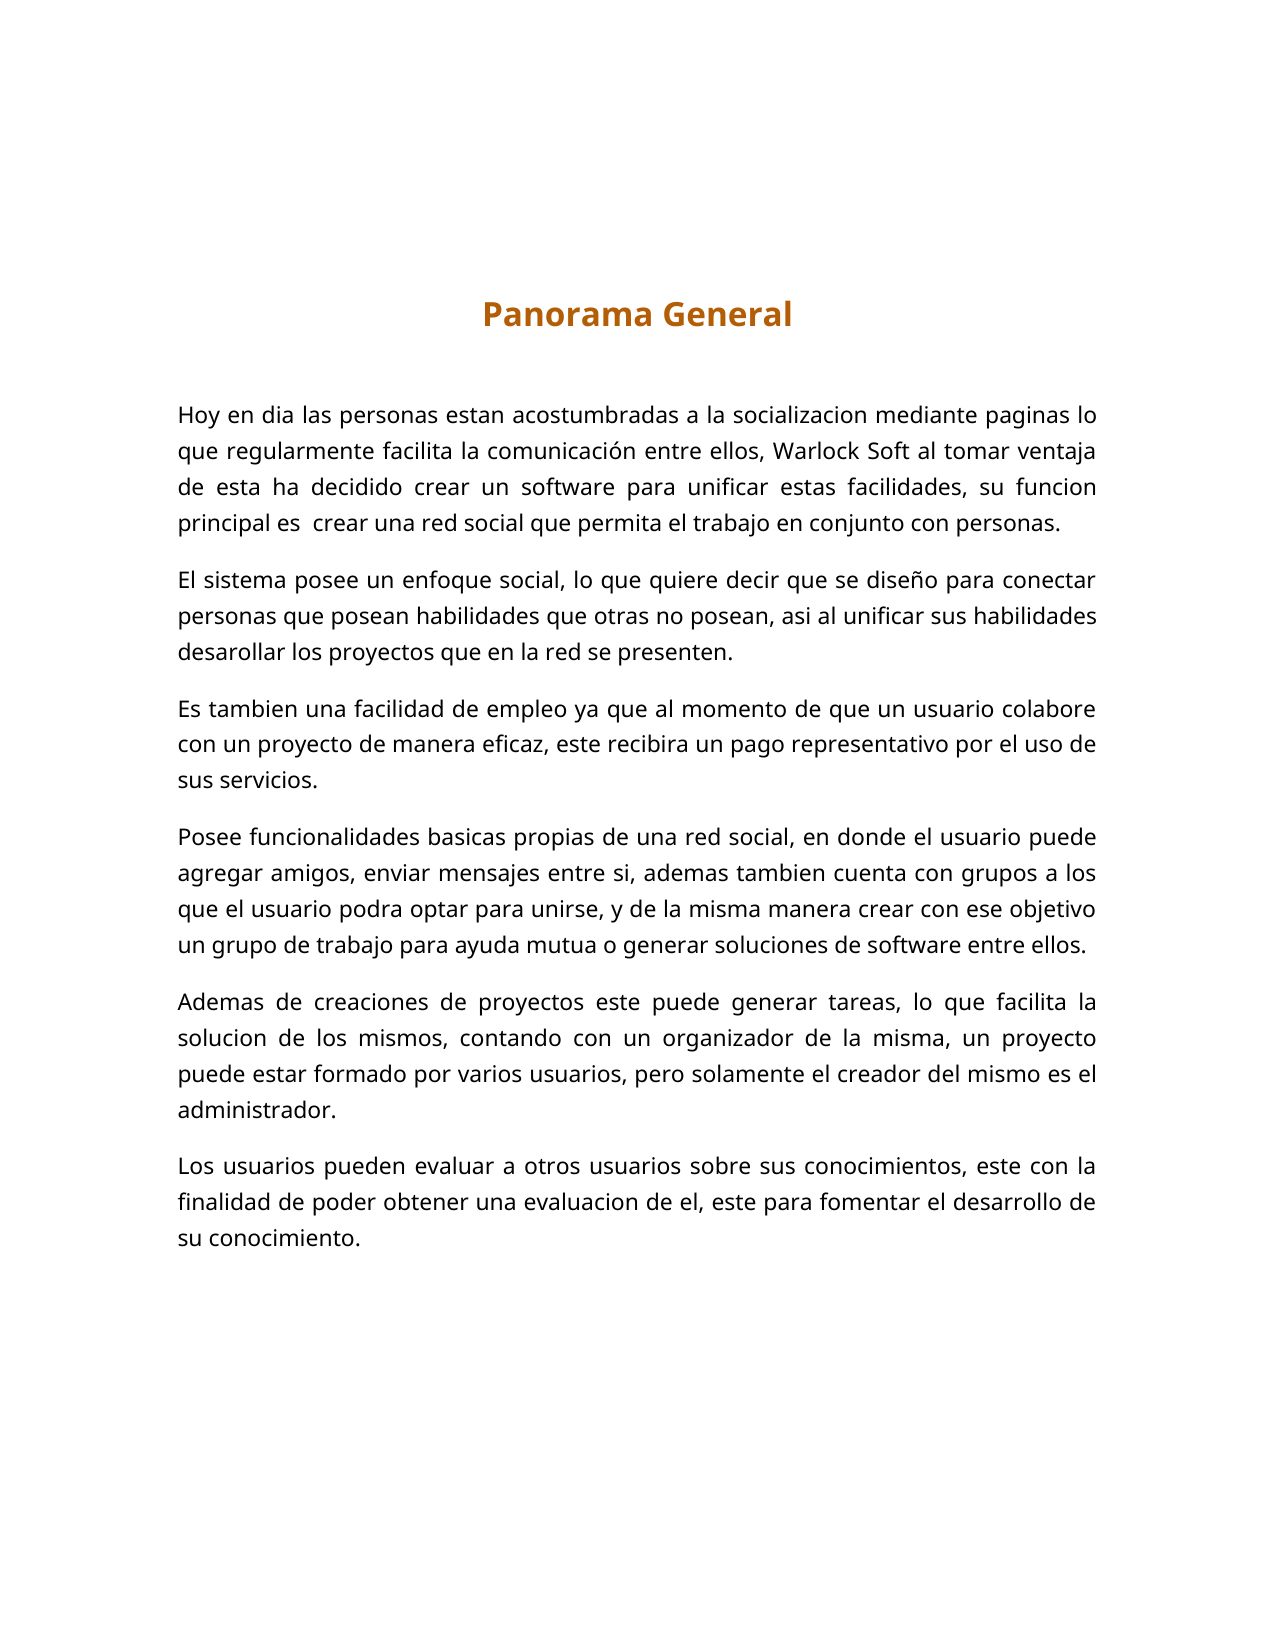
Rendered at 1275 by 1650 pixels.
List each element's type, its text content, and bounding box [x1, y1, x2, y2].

text El sistema posee un enfoque social, lo que quiere decir que se diseño para conectar personas que posean habilidades que otras no posean, asi al unificar sus habilidades desarollar los proyectos que en la red se presenten. [177, 564, 1098, 667]
text Los usuarios pueden evaluar a otros usuarios sobre sus conocimientos, este con la finalidad de poder obtener una evaluacion de el, este para fomentar el desarrollo de su conocimiento. [177, 1150, 1098, 1253]
subtitle Panorama General [177, 290, 1098, 336]
text Es tambien una facilidad de empleo ya que al momento de que un usuario colabore con un proyecto de manera eficaz, este recibira un pago representativo por el uso de sus servicios. [177, 692, 1098, 796]
text Ademas de creaciones de proyectos este puede generar tareas, lo que facilita la solucion de los mismos, contando con un organizador de la misma, un proyecto puede estar formado por varios usuarios, pero solamente el creador del mismo es el administrador. [177, 986, 1098, 1125]
text Hoy en dia las personas estan acostumbradas a la socializacion mediante paginas lo que regularmente facilita la comunicación entre ellos, Warlock Soft al tomar ventaja de esta ha decidido crear un software para unificar estas facilidades, su funcion principal es crear una red social que permita el trabajo en conjunto con personas. [177, 399, 1098, 538]
text Posee funcionalidades basicas propias de una red social, en donde el usuario puede agregar amigos, enviar mensajes entre si, ademas tambien cuenta con grupos a los que el usuario podra optar para unirse, y de la misma manera crear con ese objetivo un grupo de trabajo para ayuda mutua o generar soluciones de software entre ellos. [177, 821, 1098, 960]
